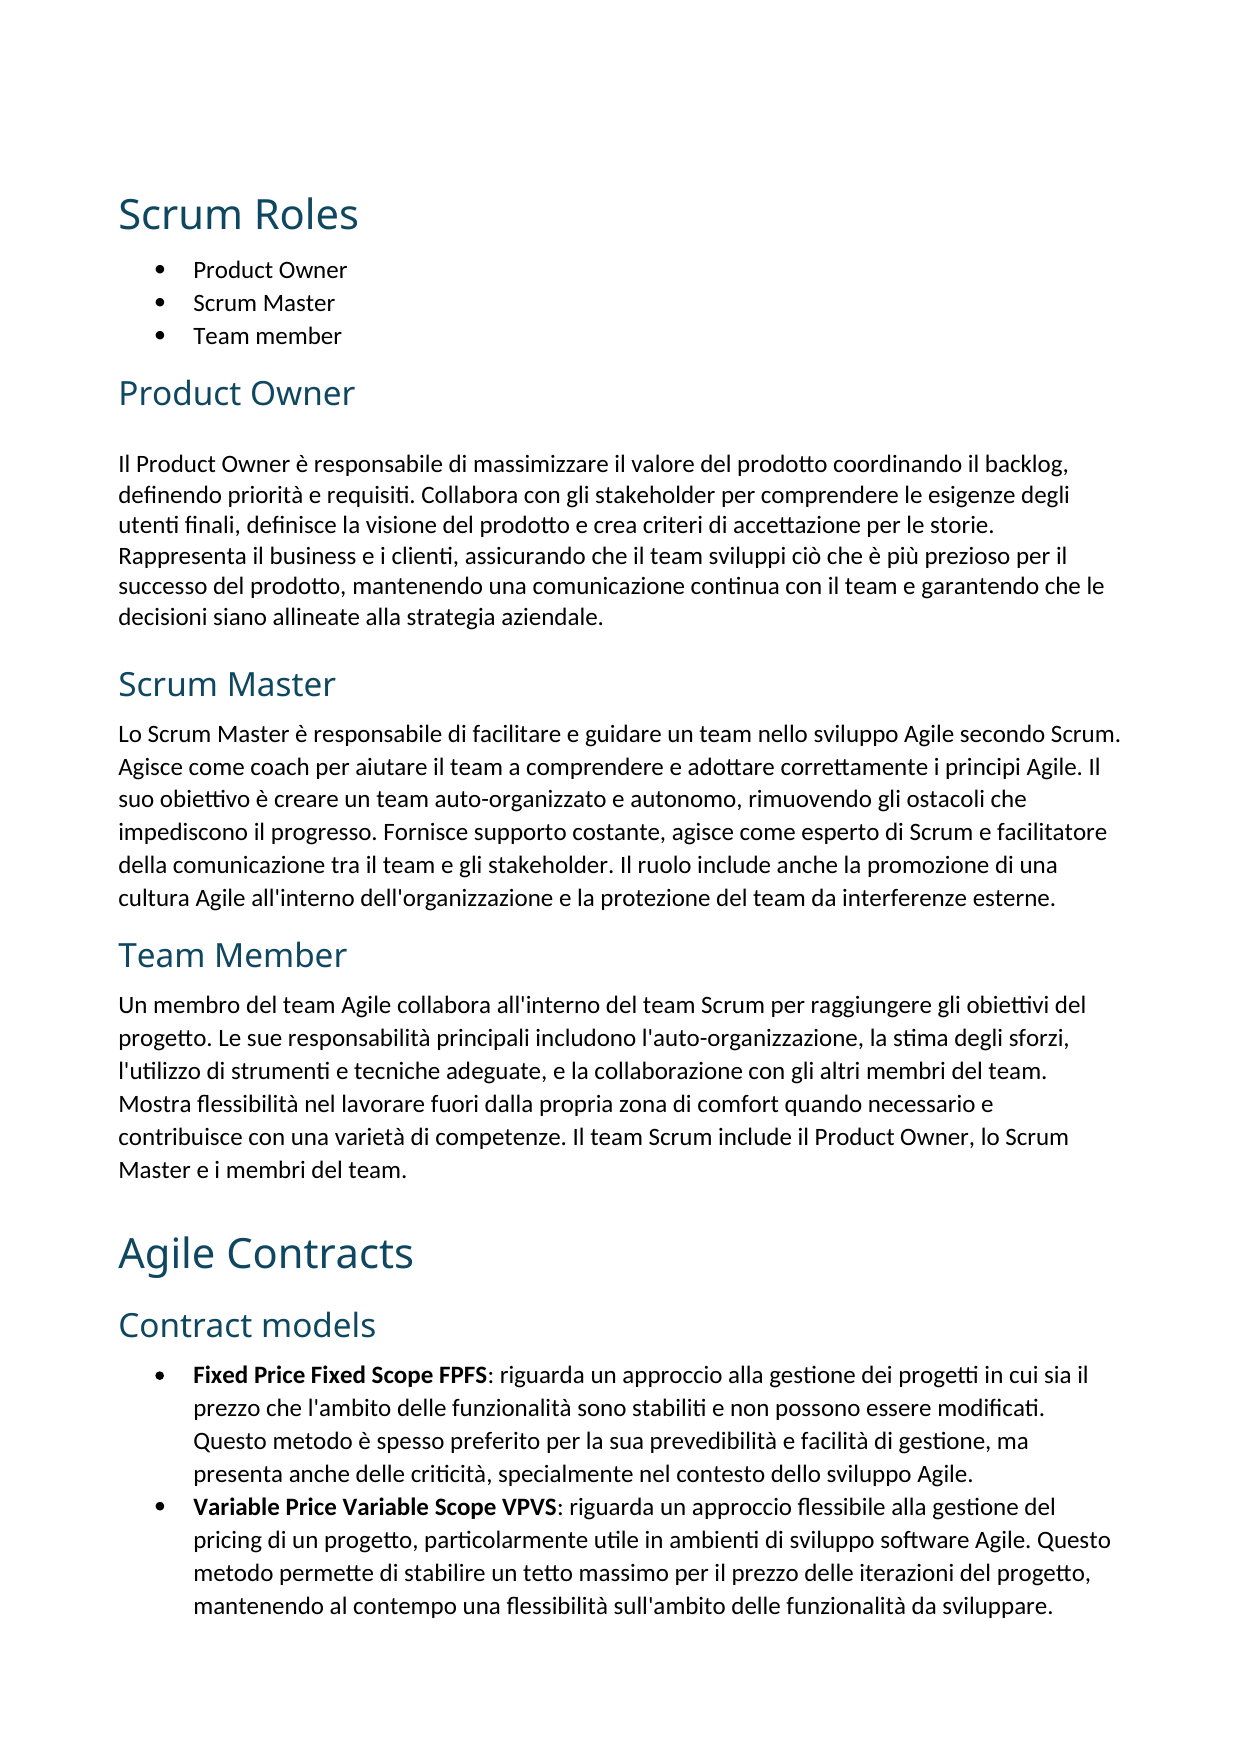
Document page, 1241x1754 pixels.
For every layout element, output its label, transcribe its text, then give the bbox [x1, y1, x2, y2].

subtitle Product Owner [118, 370, 1122, 416]
list Fixed Price Fixed Scope FPFS: riguarda un approccio alla gestione dei progetti in cui sia il prezzo che l'ambito delle funzionalità sono stabiliti e non possono essere modificati. Questo metodo è spesso preferito per la sua prevedibilità e facilità di gestione, ma presenta anche delle criticità, specialmente nel contesto dello sviluppo Agile. [156, 1359, 1122, 1489]
text Un membro del team Agile collabora all'interno del team Scrum per raggiungere gli obiettivi del progetto. Le sue responsabilità principali includono l'auto-organizzazione, la stima degli sforzi, l'utilizzo di strumenti e tecniche adeguate, e la collaborazione con gli altri membri del team. Mostra flessibilità nel lavorare fuori dalla propria zona di comfort quando necessario e contribuisce con una varietà di competenze. Il team Scrum include il Product Owner, lo Scrum Master e i membri del team. [118, 989, 1122, 1184]
subtitle Contract models [118, 1302, 1122, 1348]
text Il Product Owner è responsabile di massimizzare il valore del prodotto coordinando il backlog, definendo priorità e requisiti. Collabora con gli stakeholder per comprendere le esigenze degli utenti finali, definisce la visione del prodotto e crea criteri di accettazione per le storie. Rappresenta il business e i clienti, assicurando che il team sviluppi ciò che è più prezioso per il successo del prodotto, mantenendo una comunicazione continua con il team e garantendo che le decisioni siano allineate alla strategia aziendale. [118, 448, 1122, 631]
subtitle Scrum Roles [118, 185, 1122, 242]
list Scrum Master [156, 288, 1122, 318]
subtitle Agile Contracts [118, 1224, 1122, 1281]
list Variable Price Variable Scope VPVS: riguarda un approccio flessibile alla gestione del pricing di un progetto, particolarmente utile in ambienti di sviluppo software Agile. Questo metodo permette di stabilire un tetto massimo per il prezzo delle iterazioni del progetto, mantenendo al contempo una flessibilità sull'ambito delle funzionalità da sviluppare. [156, 1491, 1122, 1620]
subtitle Scrum Master [118, 661, 1122, 706]
subtitle Team Member [118, 932, 1122, 977]
list Team member [156, 321, 1122, 351]
list Product Owner [156, 255, 1122, 285]
text Lo Scrum Master è responsabile di facilitare e guidare un team nello sviluppo Agile secondo Scrum. Agisce come coach per aiutare il team a comprendere e adottare correttamente i principi Agile. Il suo obiettivo è creare un team auto-organizzato e autonomo, rimuovendo gli ostacoli che impediscono il progresso. Fornisce supporto costante, agisce come esperto di Scrum e facilitatore della comunicazione tra il team e gli stakeholder. Il ruolo include anche la promozione di una cultura Agile all'interno dell'organizzazione e la protezione del team da interferenze esterne. [118, 718, 1122, 913]
